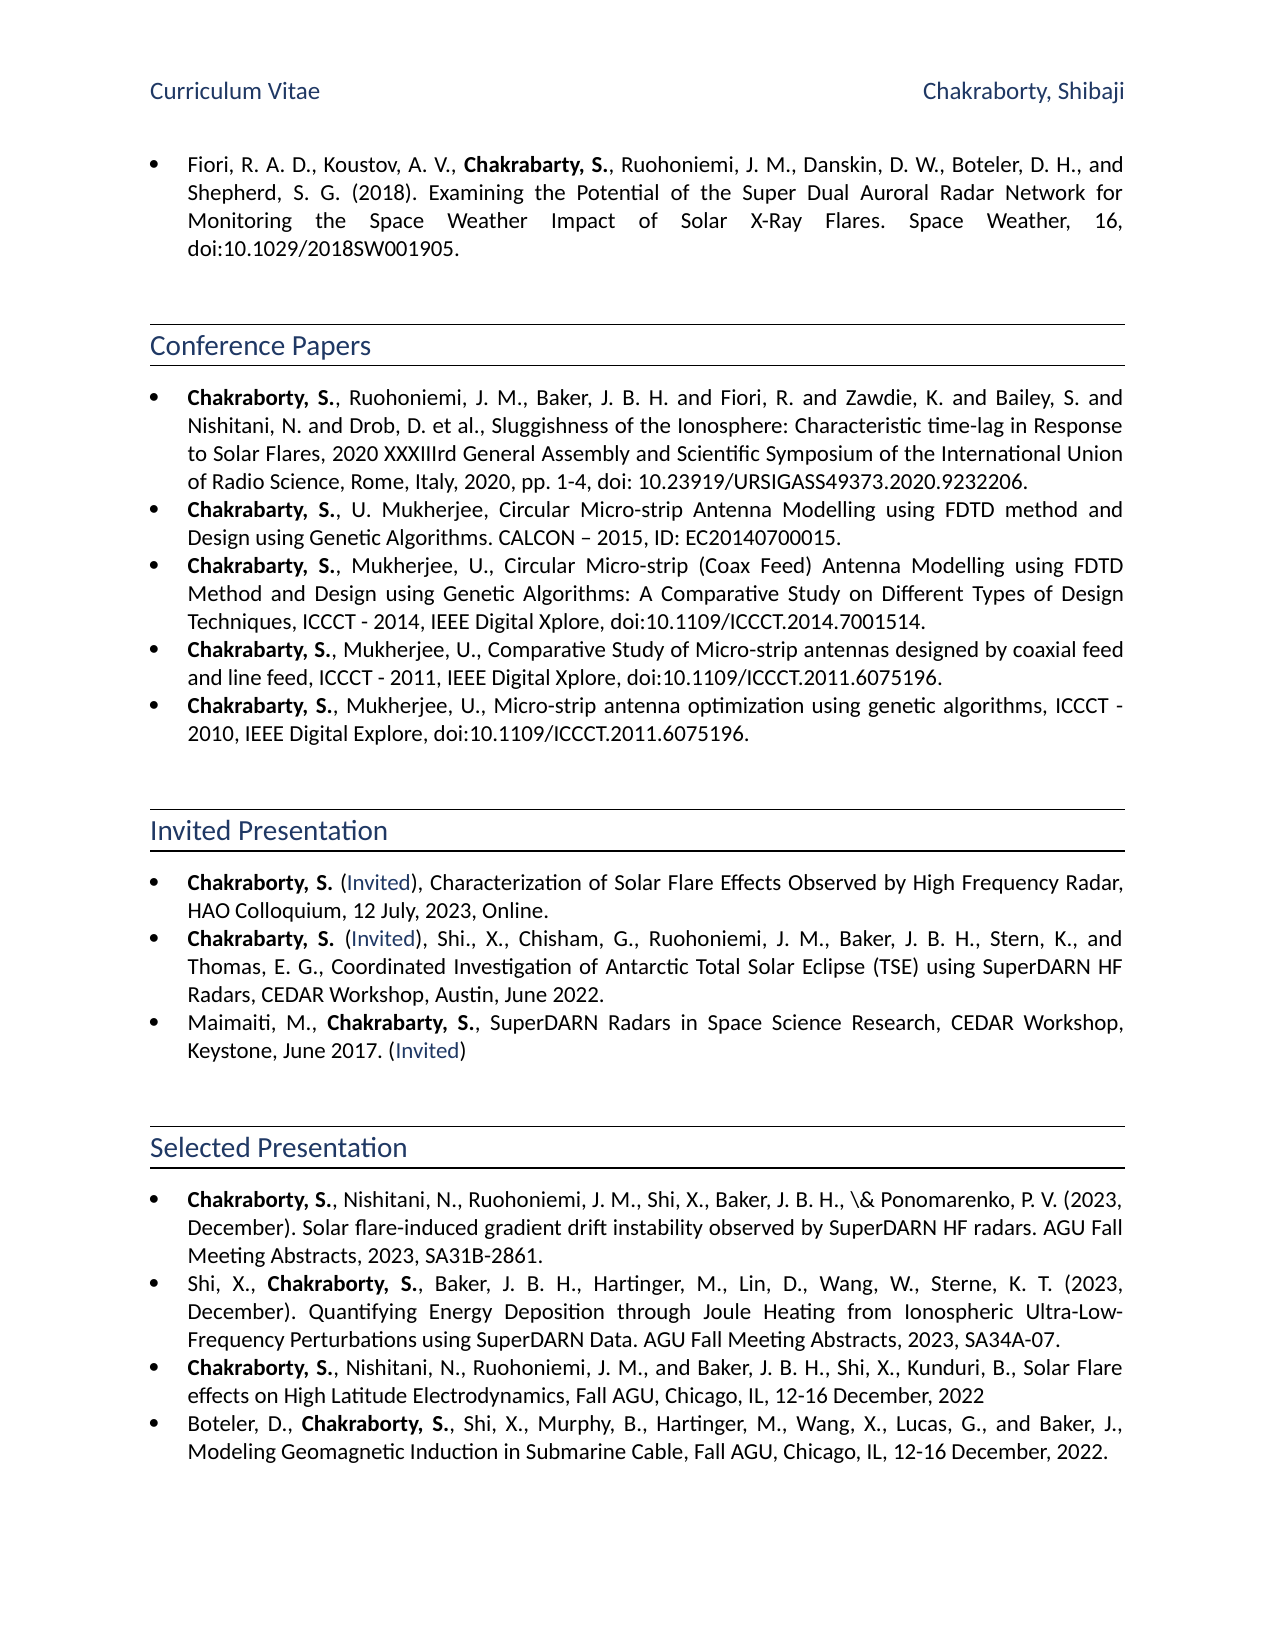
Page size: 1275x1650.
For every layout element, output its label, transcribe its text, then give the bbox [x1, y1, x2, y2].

list Boteler, D., Chakraborty, S., Shi, X., Murphy, B., Hartinger, M., Wang, X., Lucas, G., and Baker, J., Modeling Geomagnetic Induction in Submarine Cable, Fall AGU, Chicago, IL, 12-16 December, 2022. [150, 1409, 1125, 1466]
list Shi, X., Chakraborty, S., Baker, J. B. H., Hartinger, M., Lin, D., Wang, W., Sterne, K. T. (2023, December). Quantifying Energy Deposition through Joule Heating from Ionospheric Ultra-Low-Frequency Perturbations using SuperDARN Data. AGU Fall Meeting Abstracts, 2023, SA34A-07. [150, 1269, 1125, 1353]
list Chakraborty, S., Nishitani, N., Ruohoniemi, J. M., Shi, X., Baker, J. B. H., \& Ponomarenko, P. V. (2023, December). Solar flare-induced gradient drift instability observed by SuperDARN HF radars. AGU Fall Meeting Abstracts, 2023, SA31B-2861. [150, 1185, 1125, 1269]
text Selected Presentation [150, 1127, 1125, 1167]
text Invited Presentation [150, 810, 1125, 850]
list Chakrabarty, S., Mukherjee, U., Circular Micro-strip (Coax Feed) Antenna Modelling using FDTD Method and Design using Genetic Algorithms: A Comparative Study on Different Types of Design Techniques, ICCCT - 2014, IEEE Digital Xplore, doi:10.1109/ICCCT.2014.7001514. [150, 551, 1125, 635]
list Chakrabarty, S., Mukherjee, U., Micro-strip antenna optimization using genetic algorithms, ICCCT - 2010, IEEE Digital Explore, doi:10.1109/ICCCT.2011.6075196. [150, 691, 1125, 747]
list Chakraborty, S., Nishitani, N., Ruohoniemi, J. M., and Baker, J. B. H., Shi, X., Kunduri, B., Solar Flare effects on High Latitude Electrodynamics, Fall AGU, Chicago, IL, 12-16 December, 2022 [150, 1353, 1125, 1409]
list Chakrabarty, S., U. Mukherjee, Circular Micro-strip Antenna Modelling using FDTD method and Design using Genetic Algorithms. CALCON – 2015, ID: EC20140700015. [150, 495, 1125, 551]
text Conference Papers [150, 325, 1125, 365]
list Maimaiti, M., Chakrabarty, S., SuperDARN Radars in Space Science Research, CEDAR Workshop, Keystone, June 2017. (Invited) [150, 1008, 1125, 1064]
list Chakraborty, S., Ruohoniemi, J. M., Baker, J. B. H. and Fiori, R. and Zawdie, K. and Bailey, S. and Nishitani, N. and Drob, D. et al., Sluggishness of the Ionosphere: Characteristic time-lag in Response to Solar Flares, 2020 XXXIIIrd General Assembly and Scientific Symposium of the International Union of Radio Science, Rome, Italy, 2020, pp. 1-4, doi: 10.23919/URSIGASS49373.2020.9232206. [150, 383, 1125, 495]
list Chakrabarty, S. (Invited), Shi., X., Chisham, G., Ruohoniemi, J. M., Baker, J. B. H., Stern, K., and Thomas, E. G., Coordinated Investigation of Antarctic Total Solar Eclipse (TSE) using SuperDARN HF Radars, CEDAR Workshop, Austin, June 2022. [150, 924, 1125, 1008]
list Chakraborty, S. (Invited), Characterization of Solar Flare Effects Observed by High Frequency Radar, HAO Colloquium, 12 July, 2023, Online. [150, 868, 1125, 924]
list Chakrabarty, S., Mukherjee, U., Comparative Study of Micro-strip antennas designed by coaxial feed and line feed, ICCCT - 2011, IEEE Digital Xplore, doi:10.1109/ICCCT.2011.6075196. [150, 635, 1125, 691]
